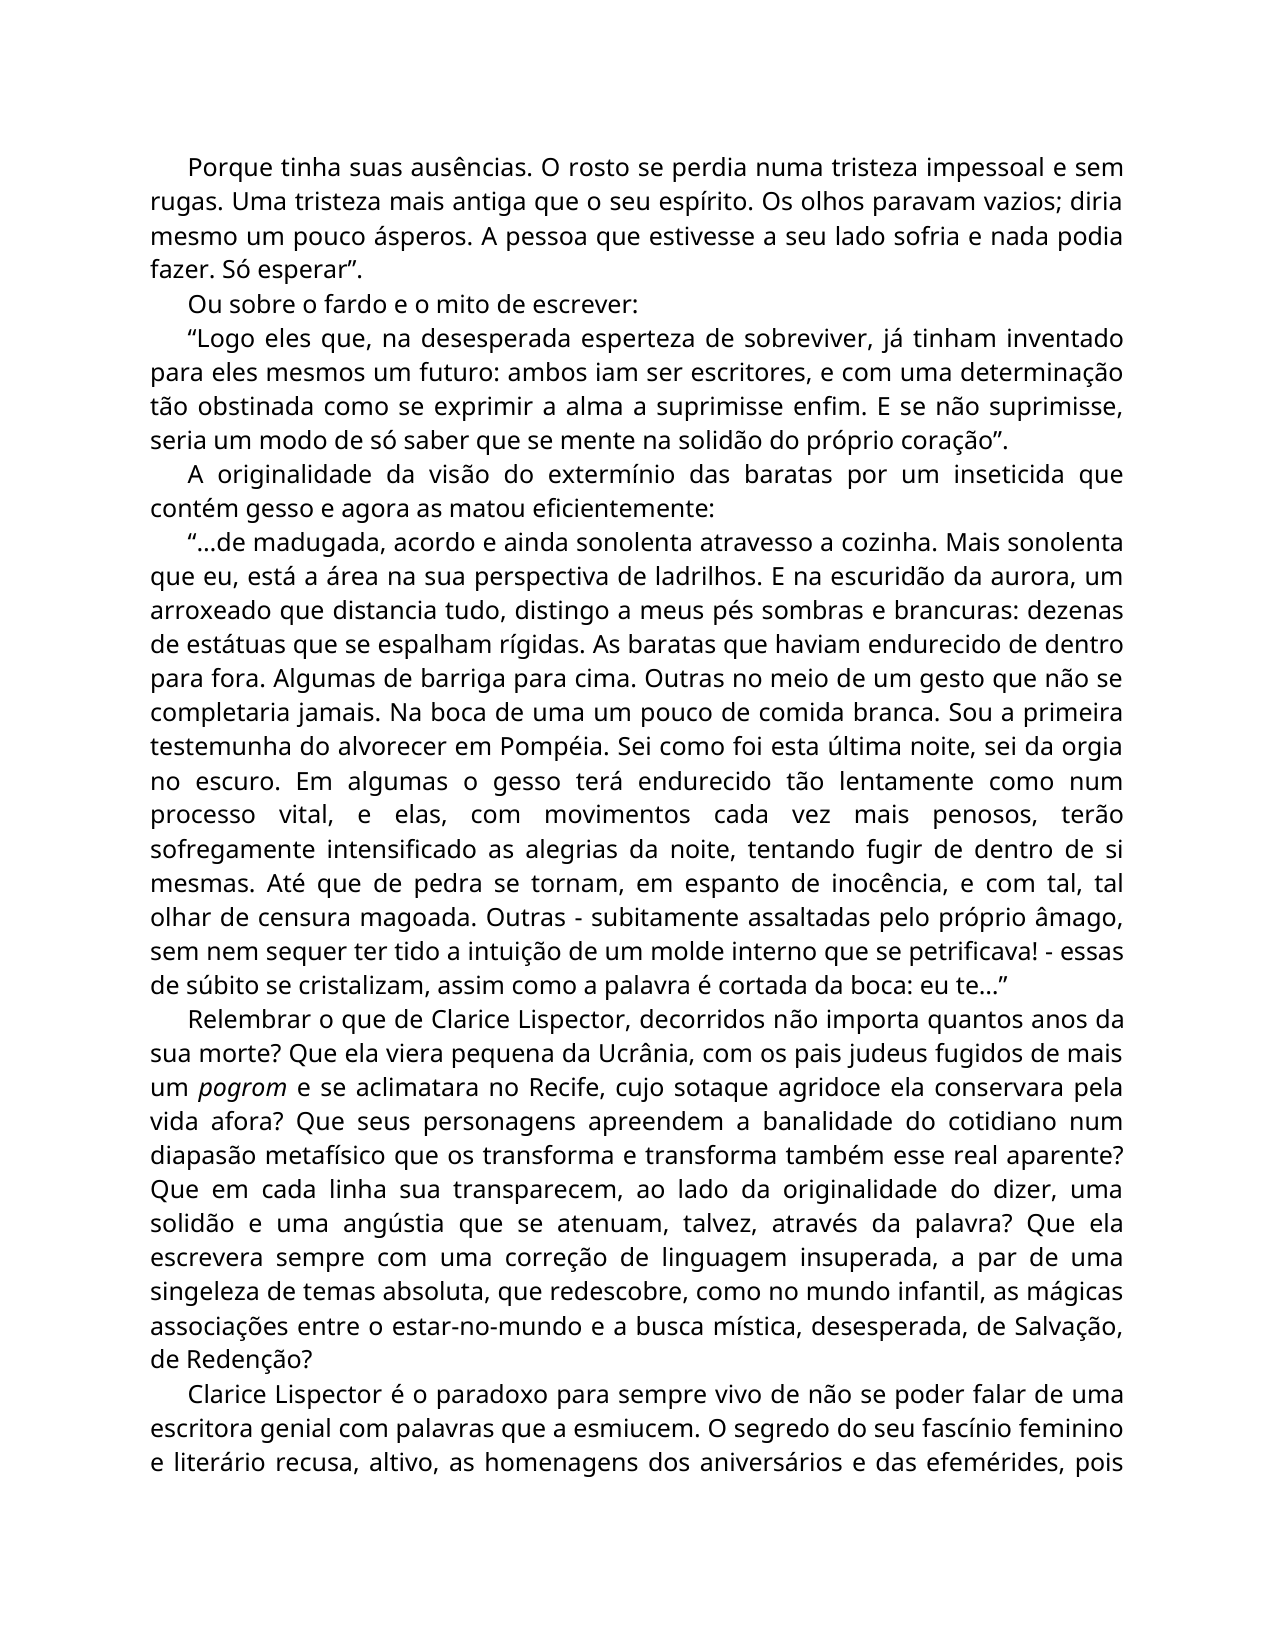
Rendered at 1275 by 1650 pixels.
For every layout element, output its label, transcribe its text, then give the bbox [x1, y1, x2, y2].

text A originalidade da visão do extermínio das baratas por um inseticida que contém gesso e agora as matou eficientemente: [150, 457, 1125, 525]
text “…de madugada, acordo e ainda sonolenta atravesso a cozinha. Mais sonolenta que eu, está a área na sua perspectiva de ladrilhos. E na escuridão da aurora, um arroxeado que distancia tudo, distingo a meus pés sombras e brancuras: dezenas de estátuas que se espalham rígidas. As baratas que haviam endurecido de dentro para fora. Algumas de barriga para cima. Outras no meio de um gesto que não se completaria jamais. Na boca de uma um pouco de comida branca. Sou a primeira testemunha do alvorecer em Pompéia. Sei como foi esta última noite, sei da orgia no escuro. Em algumas o gesso terá endurecido tão lentamente como num processo vital, e elas, com movimentos cada vez mais penosos, terão sofregamente intensificado as alegrias da noite, tentando fugir de dentro de si mesmas. Até que de pedra se tornam, em espanto de inocência, e com tal, tal olhar de censura magoada. Outras - subitamente assaltadas pelo próprio âmago, sem nem sequer ter tido a intuição de um molde interno que se petrificava! - essas de súbito se cristalizam, assim como a palavra é cortada da boca: eu te…” [150, 525, 1125, 1002]
text Porque tinha suas ausências. O rosto se perdia numa tristeza impessoal e sem rugas. Uma tristeza mais antiga que o seu espírito. Os olhos paravam vazios; diria mesmo um pouco ásperos. A pessoa que estivesse a seu lado sofria e nada podia fazer. Só esperar”. [150, 150, 1125, 286]
text “Logo eles que, na desesperada esperteza de sobreviver, já tinham inventado para eles mesmos um futuro: ambos iam ser escritores, e com uma determinação tão obstinada como se exprimir a alma a suprimisse enfim. E se não suprimisse, seria um modo de só saber que se mente na solidão do próprio coração”. [150, 320, 1125, 457]
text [150, 1376, 1125, 1478]
text Ou sobre o fardo e o mito de escrever: [150, 286, 1125, 320]
